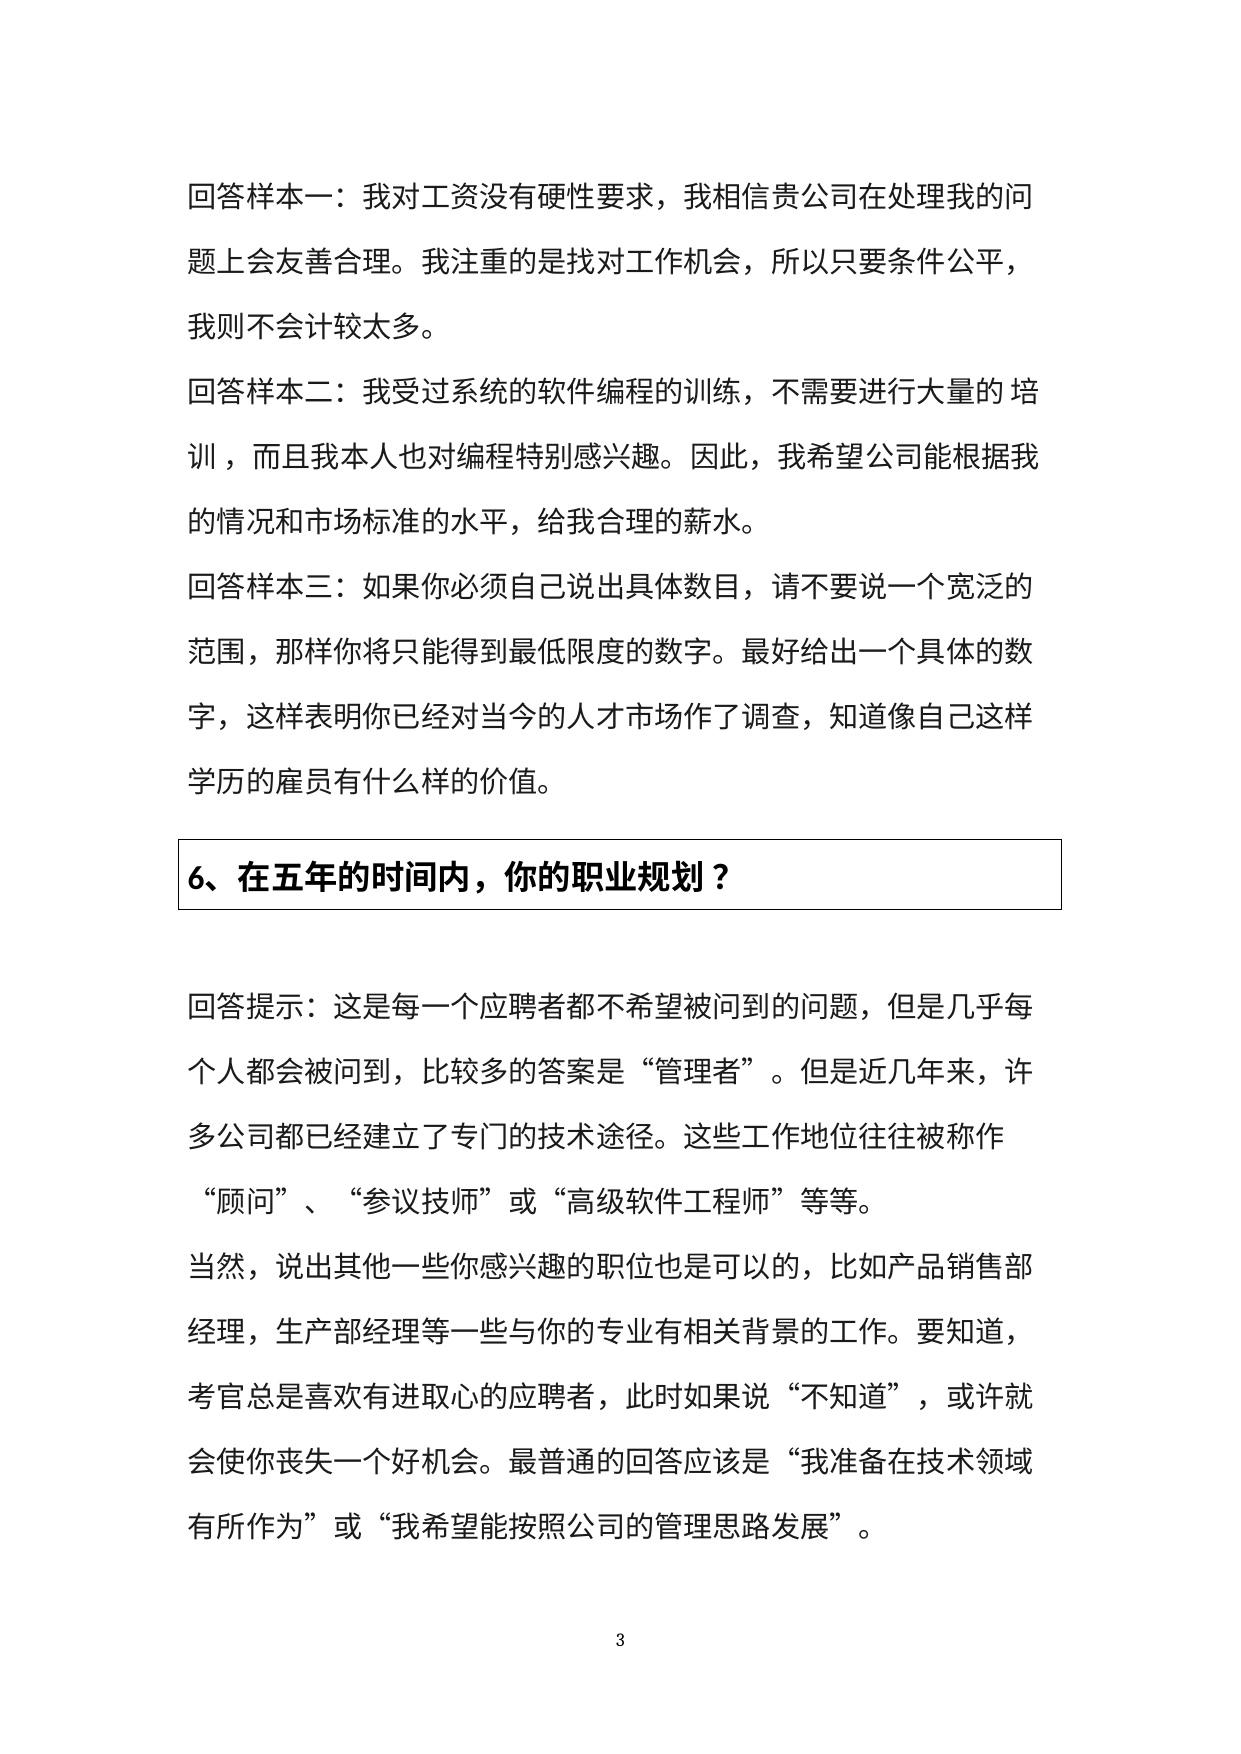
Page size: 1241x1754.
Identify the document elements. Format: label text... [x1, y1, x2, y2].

text 回答提示：这是每一个应聘者都不希望被问到的问题，但是几乎每个人都会被问到，比较多的答案是“管理者”。但是近几年来，许多公司都已经建立了专门的技术途径。这些工作地位往往被称作“顾问”、“参议技师”或“高级软件工程师”等等。 [187, 972, 1053, 1232]
text 回答样本三：如果你必须自己说出具体数目，请不要说一个宽泛的范围，那样你将只能得到最低限度的数字。最好给出一个具体的数字，这样表明你已经对当今的人才市场作了调查，知道像自己这样学历的雇员有什么样的价值。 [187, 552, 1053, 812]
subtitle 6、在五年的时间内，你的职业规划 ？ [179, 840, 1061, 909]
text 回答样本一：我对工资没有硬性要求，我相信贵公司在处理我的问题上会友善合理。我注重的是找对工作机会，所以只要条件公平，我则不会计较太多。 [187, 162, 1053, 357]
text 回答样本二：我受过系统的软件编程的训练，不需要进行大量的 培训 ，而且我本人也对编程特别感兴趣。因此，我希望公司能根据我的情况和市场标准的水平，给我合理的薪水。 [187, 357, 1053, 552]
text 当然，说出其他一些你感兴趣的职位也是可以的，比如产品销售部经理，生产部经理等一些与你的专业有相关背景的工作。要知道，考官总是喜欢有进取心的应聘者，此时如果说“不知道”，或许就会使你丧失一个好机会。最普通的回答应该是“我准备在技术领域有所作为”或“我希望能按照公司的管理思路发展”。 [187, 1232, 1053, 1557]
